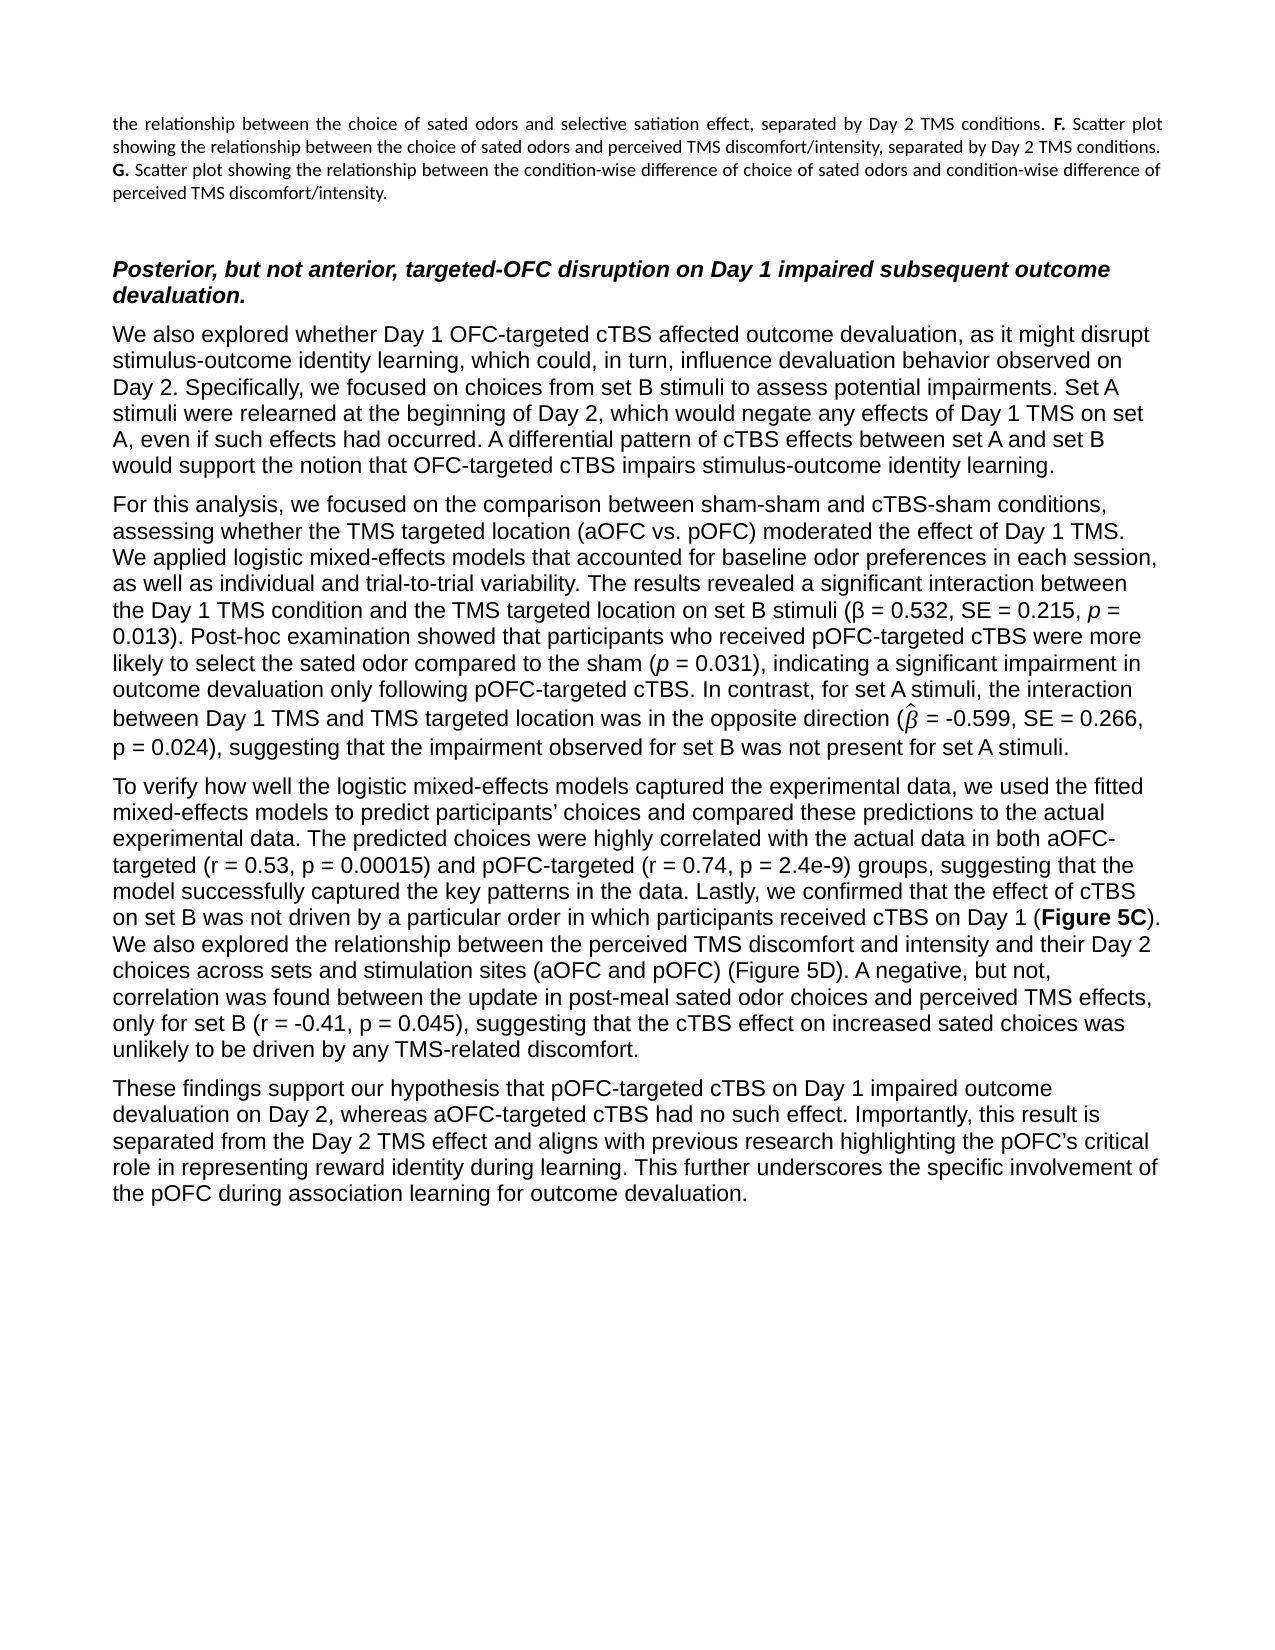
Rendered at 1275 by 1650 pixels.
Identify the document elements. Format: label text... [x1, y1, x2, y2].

subtitle Posterior, but not anterior, targeted-OFC disruption on Day 1 impaired subsequent outcome devaluation. [112, 256, 1162, 308]
text We also explored whether Day 1 OFC-targeted cTBS affected outcome devaluation, as it might disrupt stimulus-outcome identity learning, which could, in turn, influence devaluation behavior observed on Day 2. Specifically, we focused on choices from set B stimuli to assess potential impairments. Set A stimuli were relearned at the beginning of Day 2, which would negate any effects of Day 1 TMS on set A, even if such effects had occurred. A differential pattern of cTBS effects between set A and set B would support the notion that OFC-targeted cTBS impairs stimulus-outcome identity learning. [112, 321, 1162, 479]
text For this analysis, we focused on the comparison between sham-sham and cTBS-sham conditions, assessing whether the TMS targeted location (aOFC vs. pOFC) moderated the effect of Day 1 TMS. We applied logistic mixed-effects models that accounted for baseline odor preferences in each session, as well as individual and trial-to-trial variability. The results revealed a significant interaction between the Day 1 TMS condition and the TMS targeted location on set B stimuli (β = 0.532, SE = 0.215, p = 0.013). Post-hoc examination showed that participants who received pOFC-targeted cTBS were more likely to select the sated odor compared to the sham (p = 0.031), indicating a significant impairment in outcome devaluation only following pOFC-targeted cTBS. In contrast, for set A stimuli, the interaction between Day 1 TMS and TMS targeted location was in the opposite direction ( = -0.599, SE = 0.266, p = 0.024), suggesting that the impairment observed for set B was not present for set A stimuli. [112, 491, 1162, 760]
text These findings support our hypothesis that pOFC-targeted cTBS on Day 1 impaired outcome devaluation on Day 2, whereas aOFC-targeted cTBS had no such effect. Importantly, this result is separated from the Day 2 TMS effect and aligns with previous research highlighting the pOFC’s critical role in representing reward identity during learning. This further underscores the specific involvement of the pOFC during association learning for outcome devaluation. [112, 1075, 1162, 1207]
text To verify how well the logistic mixed-effects models captured the experimental data, we used the fitted mixed-effects models to predict participants’ choices and compared these predictions to the actual experimental data. The predicted choices were highly correlated with the actual data in both aOFC-targeted (r = 0.53, p = 0.00015) and pOFC-targeted (r = 0.74, p = 2.4e-9) groups, suggesting that the model successfully captured the key patterns in the data. Lastly, we confirmed that the effect of cTBS on set B was not driven by a particular order in which participants received cTBS on Day 1 (Figure 5C). We also explored the relationship between the perceived TMS discomfort and intensity and their Day 2 choices across sets and stimulation sites (aOFC and pOFC) (Figure 5D). A negative, but not, correlation was found between the update in post-meal sated odor choices and perceived TMS effects, only for set B (r = -0.41, p = 0.045), suggesting that the cTBS effect on increased sated choices was unlikely to be driven by any TMS-related discomfort. [112, 773, 1162, 1062]
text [112, 112, 1162, 204]
